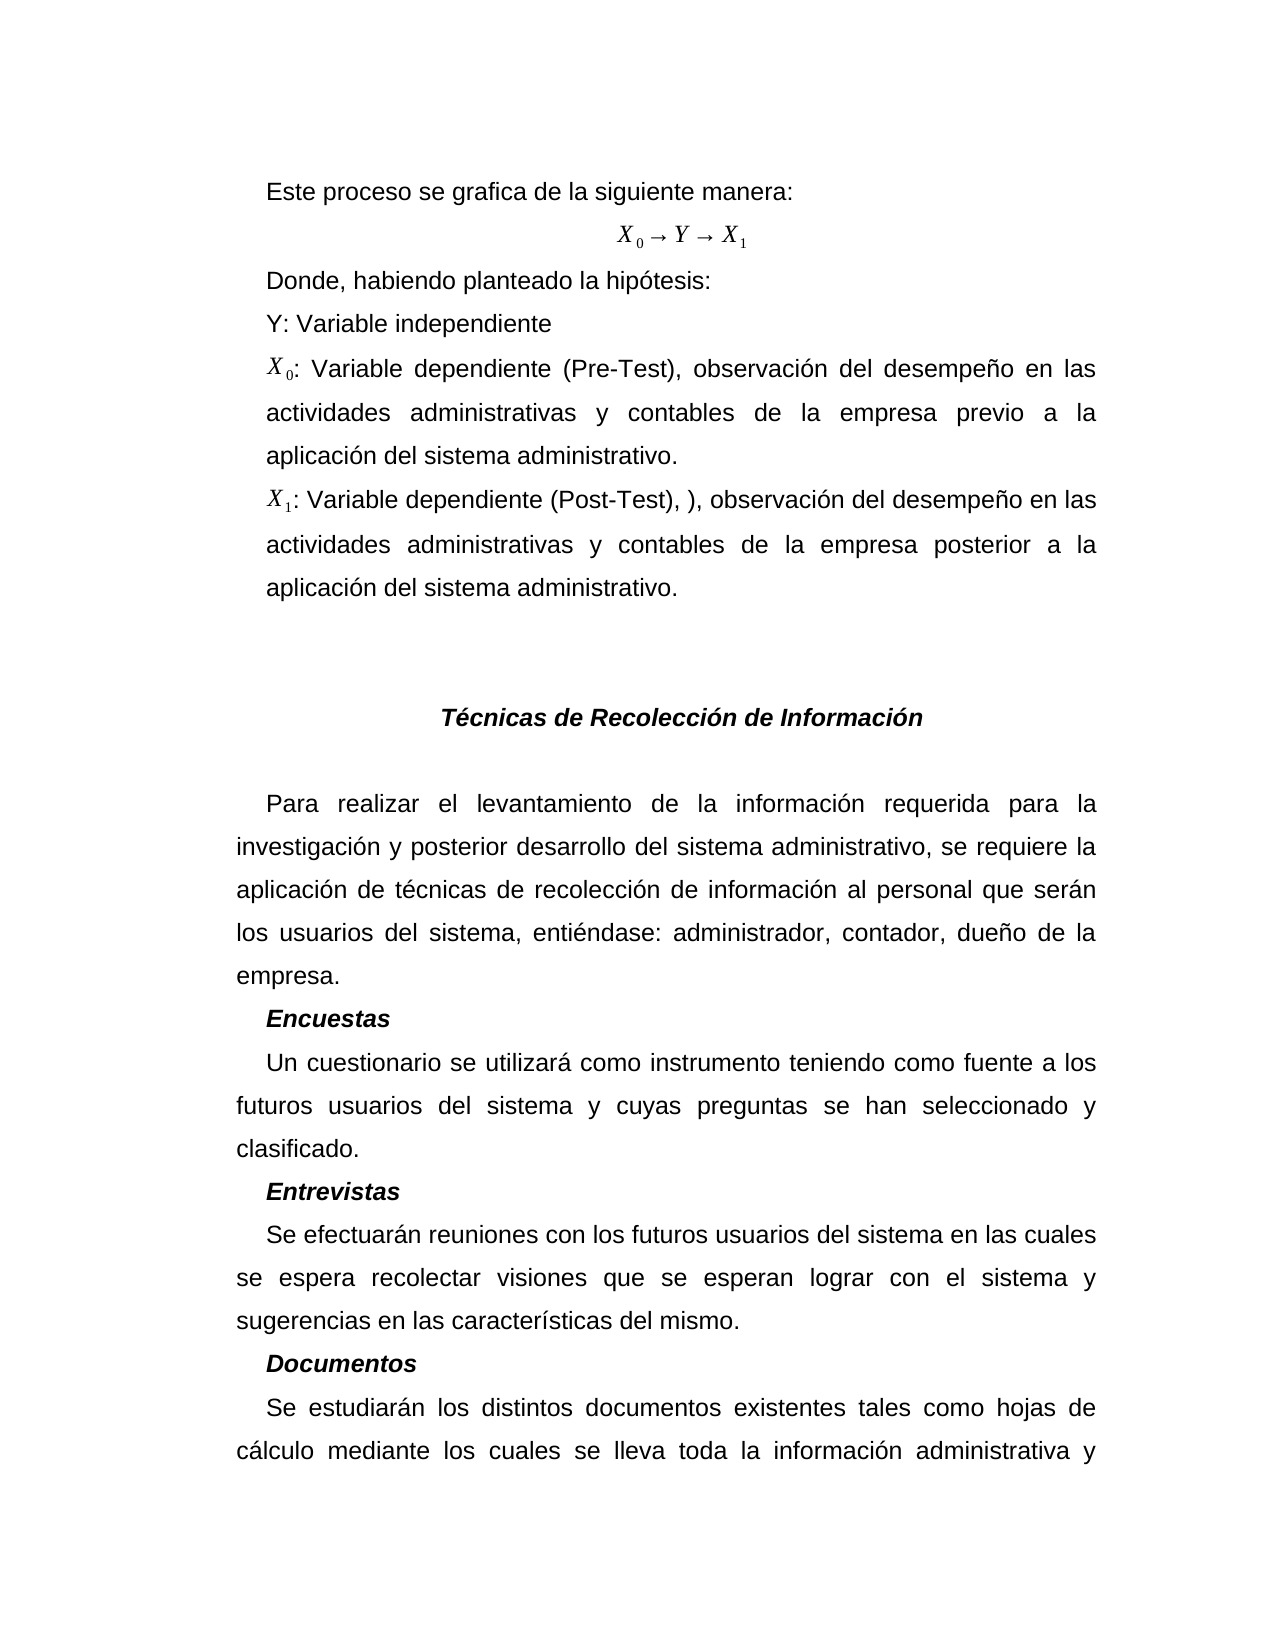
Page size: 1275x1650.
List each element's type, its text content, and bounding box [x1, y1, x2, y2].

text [236, 1392, 1098, 1464]
text Documentos [236, 1349, 1098, 1378]
text Para realizar el levantamiento de la información requerida para la investigación y posterior desarrollo del sistema administrativo, se requiere la aplicación de técnicas de recolección de información al personal que serán los usuarios del sistema, entiéndase: administrador, contador, dueño de la empresa. [236, 789, 1098, 990]
text Un cuestionario se utilizará como instrumento teniendo como fuente a los futuros usuarios del sistema y cuyas preguntas se han seleccionado y clasificado. [236, 1047, 1098, 1162]
text Se efectuarán reuniones con los futuros usuarios del sistema en las cuales se espera recolectar visiones que se esperan lograr con el sistema y sugerencias en las características del mismo. [236, 1220, 1098, 1335]
text : Variable dependiente (Pre-Test), observación del desempeño en las actividades administrativas y contables de la empresa previo a la aplicación del sistema administrativo. [266, 352, 1098, 470]
text Donde, habiendo planteado la hipótesis: [236, 266, 1098, 295]
text Encuestas [236, 1004, 1098, 1033]
text Entrevistas [236, 1177, 1098, 1206]
text Este proceso se grafica de la siguiente manera: [236, 177, 1098, 206]
text Y: Variable independiente [236, 309, 1098, 338]
text : Variable dependiente (Post-Test), ), observación del desempeño en las actividades administrativas y contables de la empresa posterior a la aplicación del sistema administrativo. [266, 484, 1098, 602]
text Técnicas de Recolección de Información [236, 702, 1098, 731]
